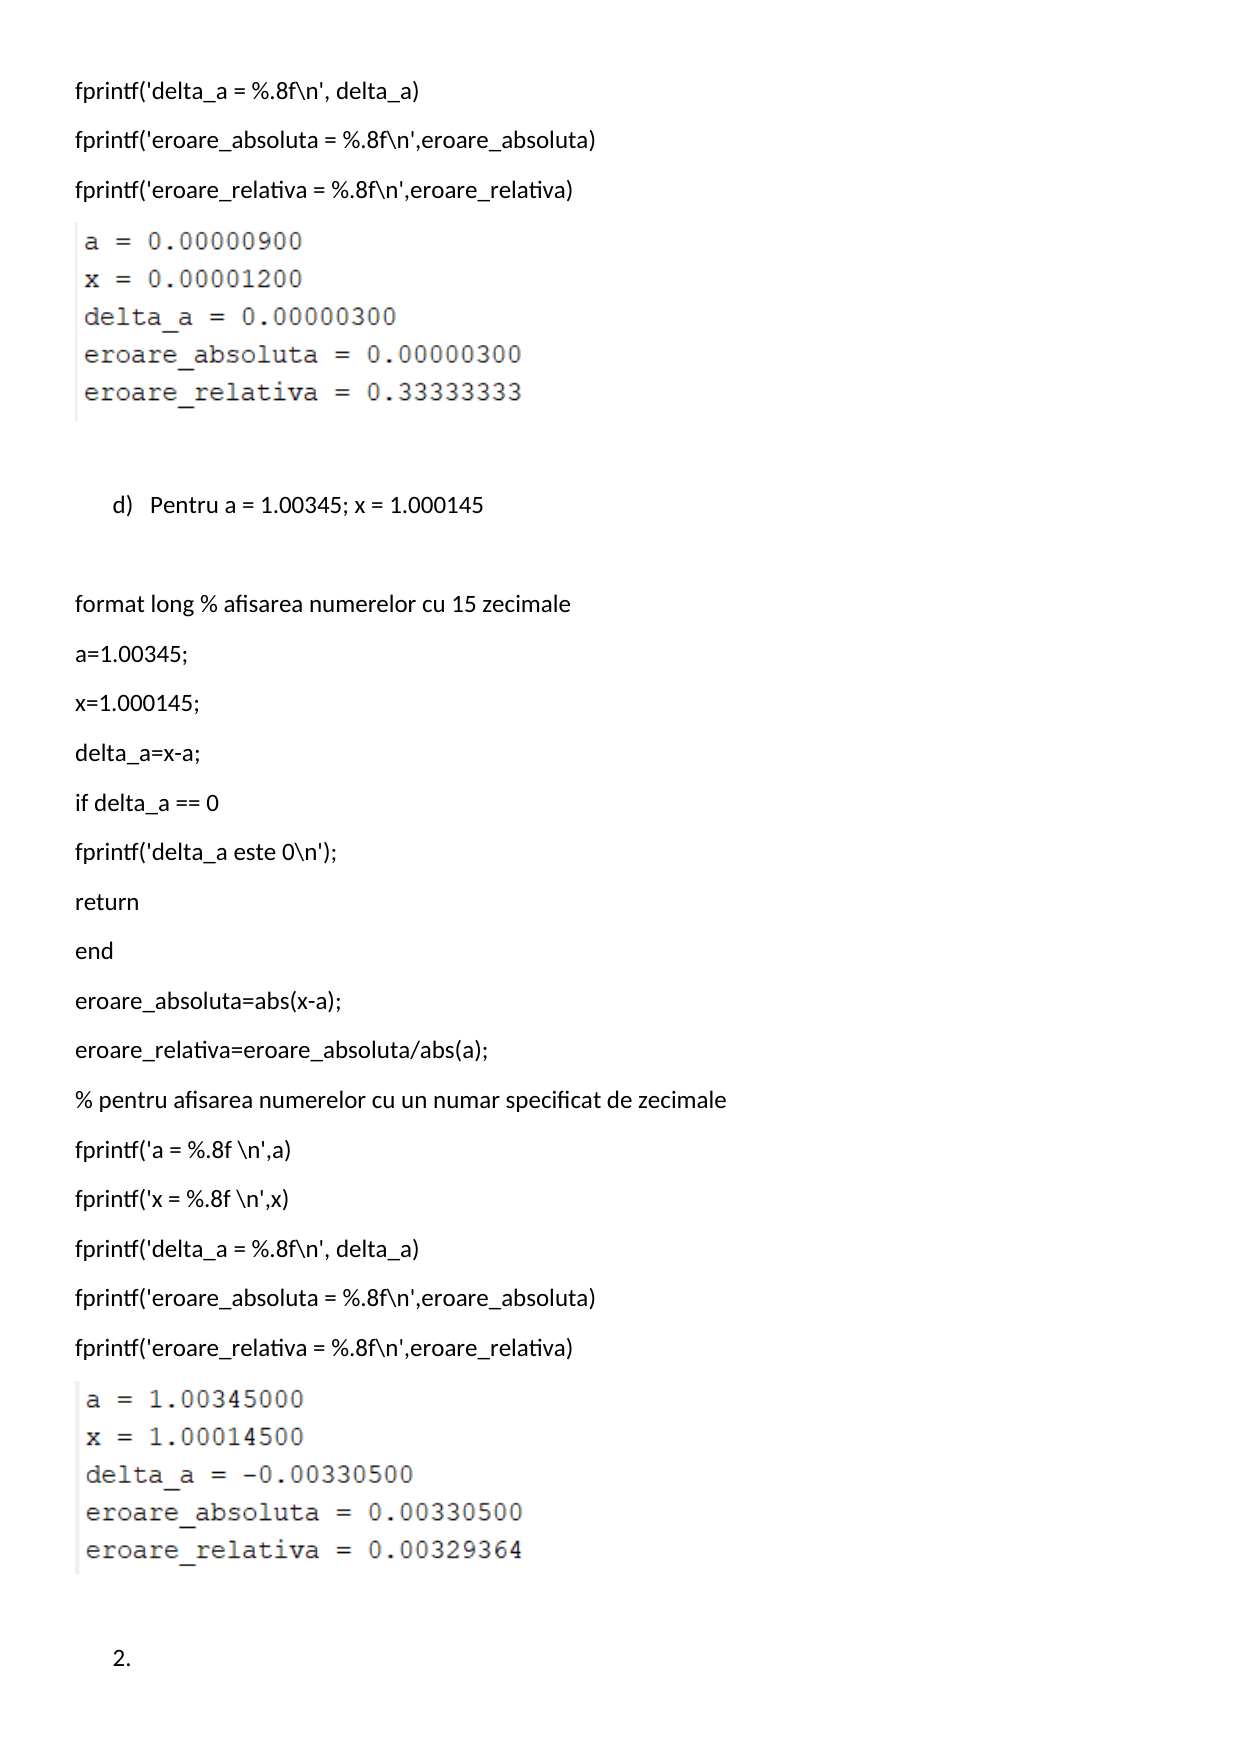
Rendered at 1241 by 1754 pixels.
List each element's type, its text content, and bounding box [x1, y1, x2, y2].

text end [75, 936, 1165, 966]
text fprintf('eroare_absoluta = %.8f\n',eroare_absoluta) [75, 124, 1165, 155]
text return [75, 886, 1165, 916]
text fprintf('eroare_absoluta = %.8f\n',eroare_absoluta) [75, 1283, 1165, 1313]
text fprintf('eroare_relativa = %.8f\n',eroare_relativa) [75, 174, 1165, 205]
text fprintf('delta_a = %.8f\n', delta_a) [75, 75, 1165, 106]
list Pentru a = 1.00345; x = 1.000145 [112, 489, 1165, 520]
text fprintf('eroare_relativa = %.8f\n',eroare_relativa) [75, 1332, 1165, 1363]
text % pentru afisarea numerelor cu un numar specificat de zecimale [75, 1084, 1165, 1115]
text eroare_absoluta=abs(x-a); [75, 985, 1165, 1016]
text eroare_relativa=eroare_absoluta/abs(a); [75, 1035, 1165, 1065]
picture [75, 223, 557, 421]
text fprintf('delta_a este 0\n'); [75, 836, 1165, 867]
text fprintf('x = %.8f \n',x) [75, 1183, 1165, 1214]
text format long % afisarea numerelor cu 15 zecimale [75, 588, 1165, 619]
text a=1.00345; [75, 638, 1165, 668]
text fprintf('a = %.8f \n',a) [75, 1134, 1165, 1164]
text if delta_a == 0 [75, 787, 1165, 817]
text fprintf('delta_a = %.8f\n', delta_a) [75, 1233, 1165, 1263]
text delta_a=x-a; [75, 737, 1165, 768]
text x=1.000145; [75, 688, 1165, 718]
picture [75, 1381, 552, 1574]
